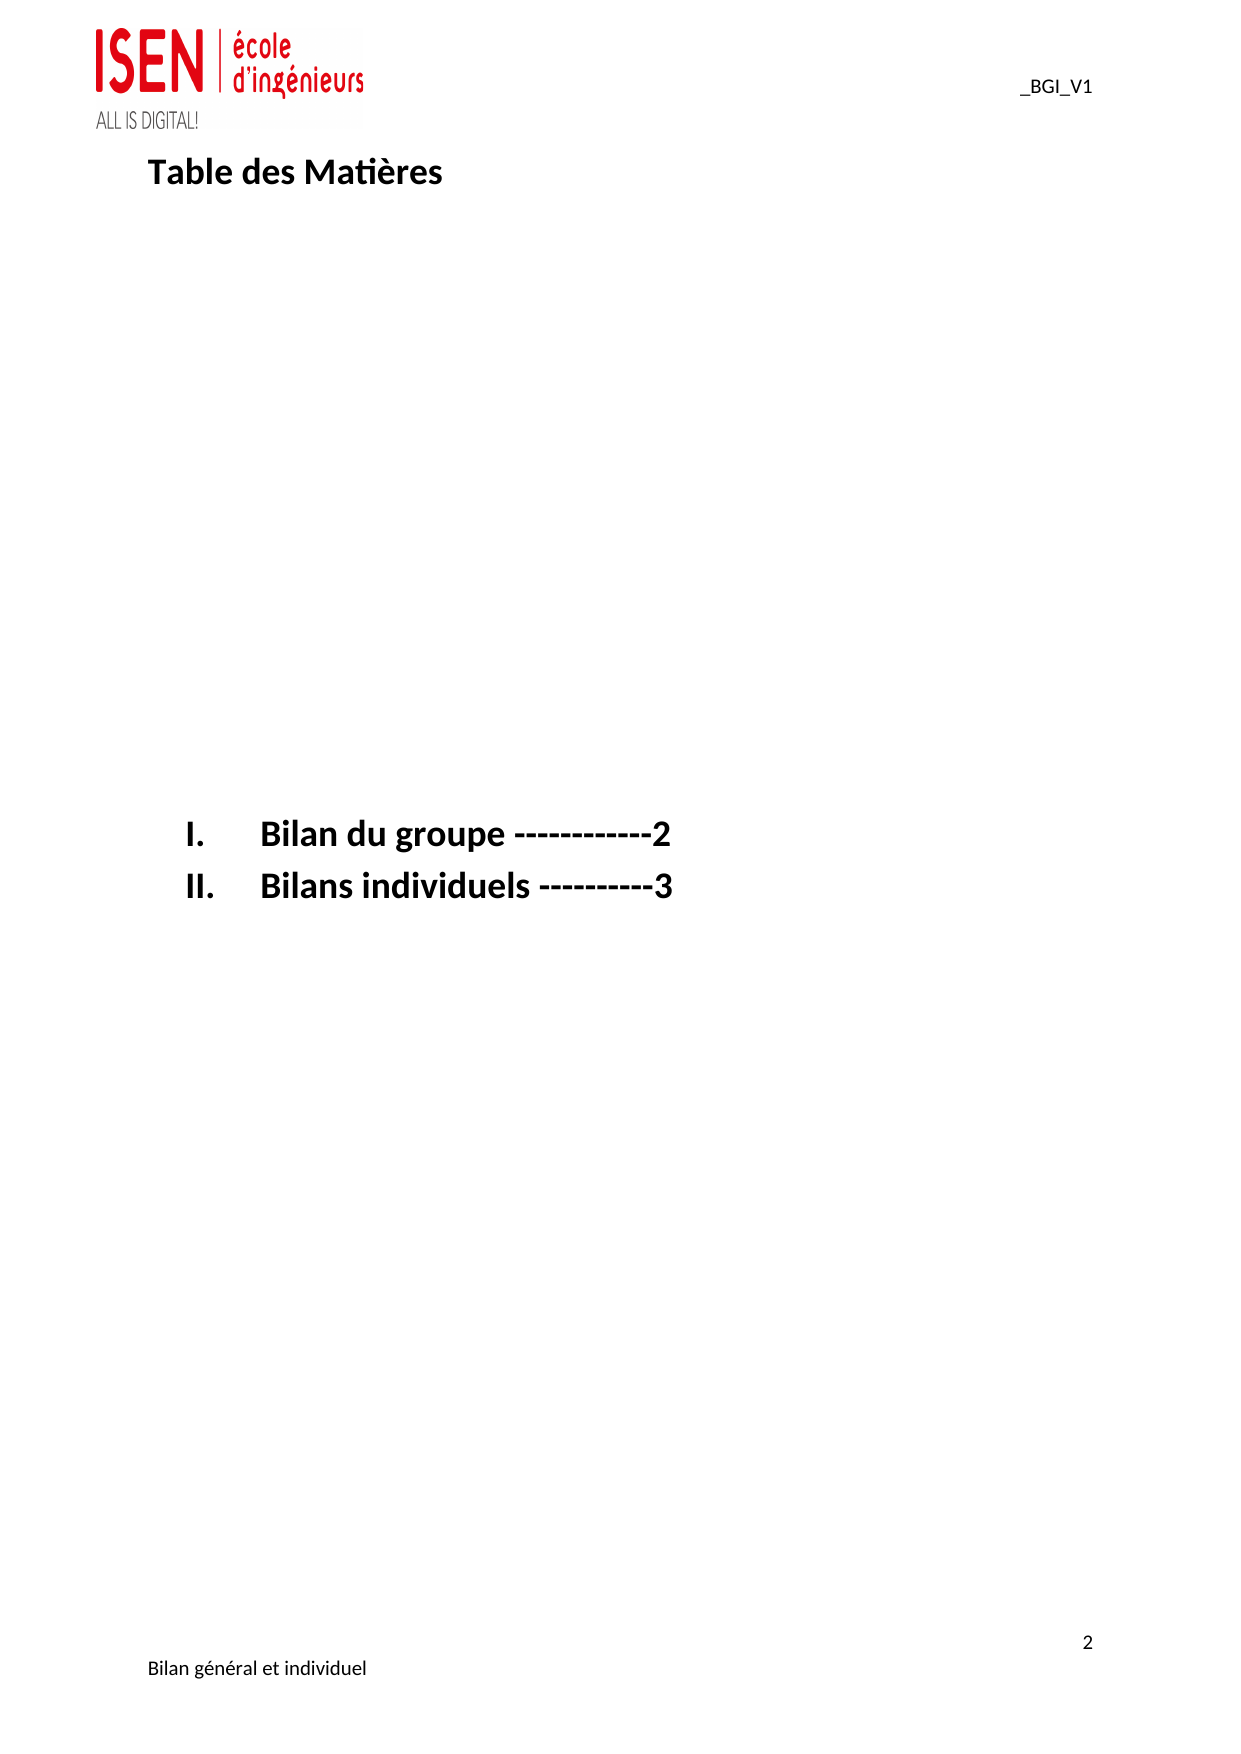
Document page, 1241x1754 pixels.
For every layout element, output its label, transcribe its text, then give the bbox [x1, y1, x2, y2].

text Table des Matières [148, 148, 1093, 193]
picture [96, 28, 364, 129]
list Bilans individuels ----------3 [185, 862, 1093, 908]
list Bilan du groupe ------------2 [185, 809, 1093, 855]
